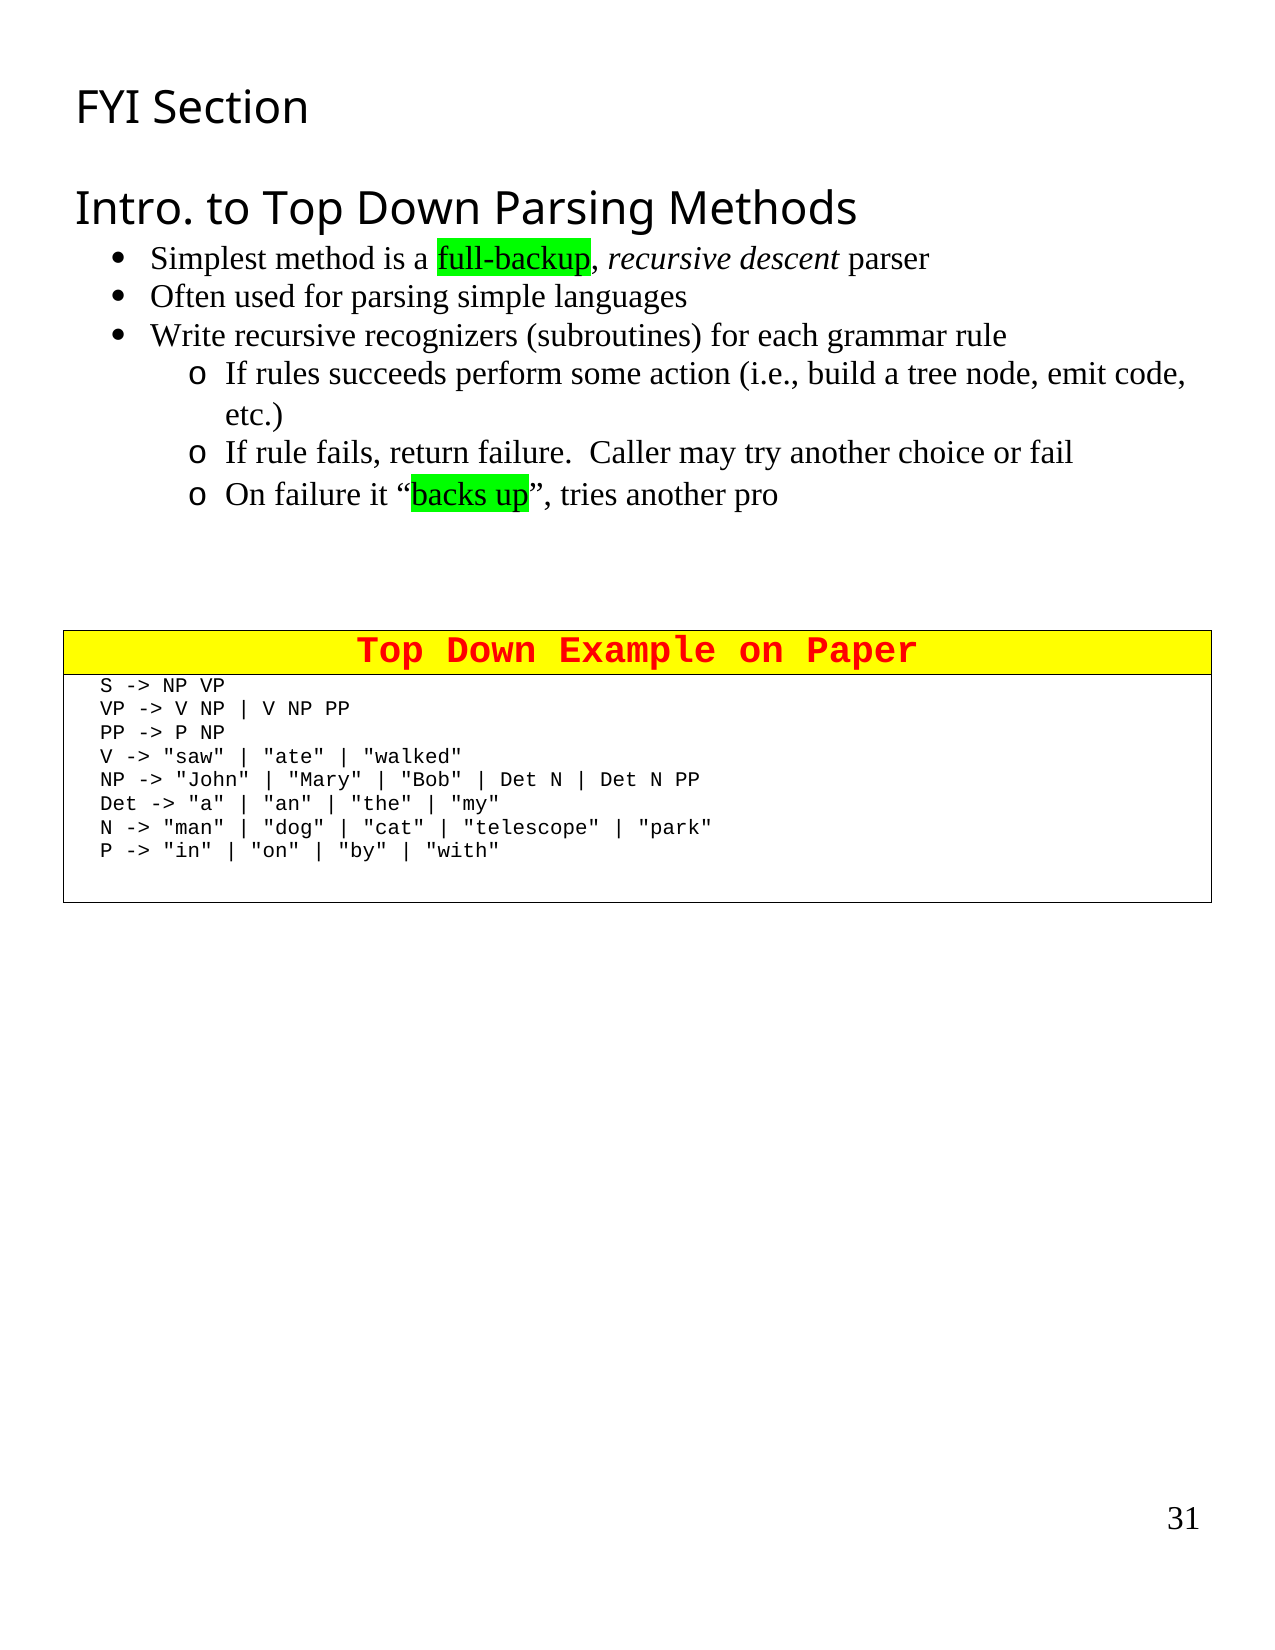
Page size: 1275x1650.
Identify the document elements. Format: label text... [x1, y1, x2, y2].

table_header Top Down Example on Paper [64, 631, 1211, 674]
table_cell S -> NP VP VP -> V NP | V NP PP PP -> P NP V -> "saw" | "ate" | "walked" NP -> "John" | "Mary" | "Bob" | Det N | Det N PP Det -> "a" | "an" | "the" | "my" N -> "man" | "dog" | "cat" | "telescope" | "park" P -> "in" | "on" | "by" | "with" [64, 675, 1211, 902]
text Intro. to Top Down Parsing Methods [75, 176, 1200, 238]
list Simplest method is a full-backup, recursive descent parser [591, 238, 1200, 276]
list Simplest method is a full-backup, recursive descent parser [112, 238, 437, 276]
list If rule fails, return failure. Caller may try another choice or fail [187, 433, 1200, 474]
list On failure it “backs up”, tries another pro [187, 474, 1200, 515]
list If rules succeeds perform some action (i.e., build a tree node, emit code, etc.) [187, 353, 1200, 433]
list Often used for parsing simple languages [112, 276, 1200, 315]
list Write recursive recognizers (subroutines) for each grammar rule [112, 315, 1200, 353]
title FYI Section [75, 75, 1200, 137]
